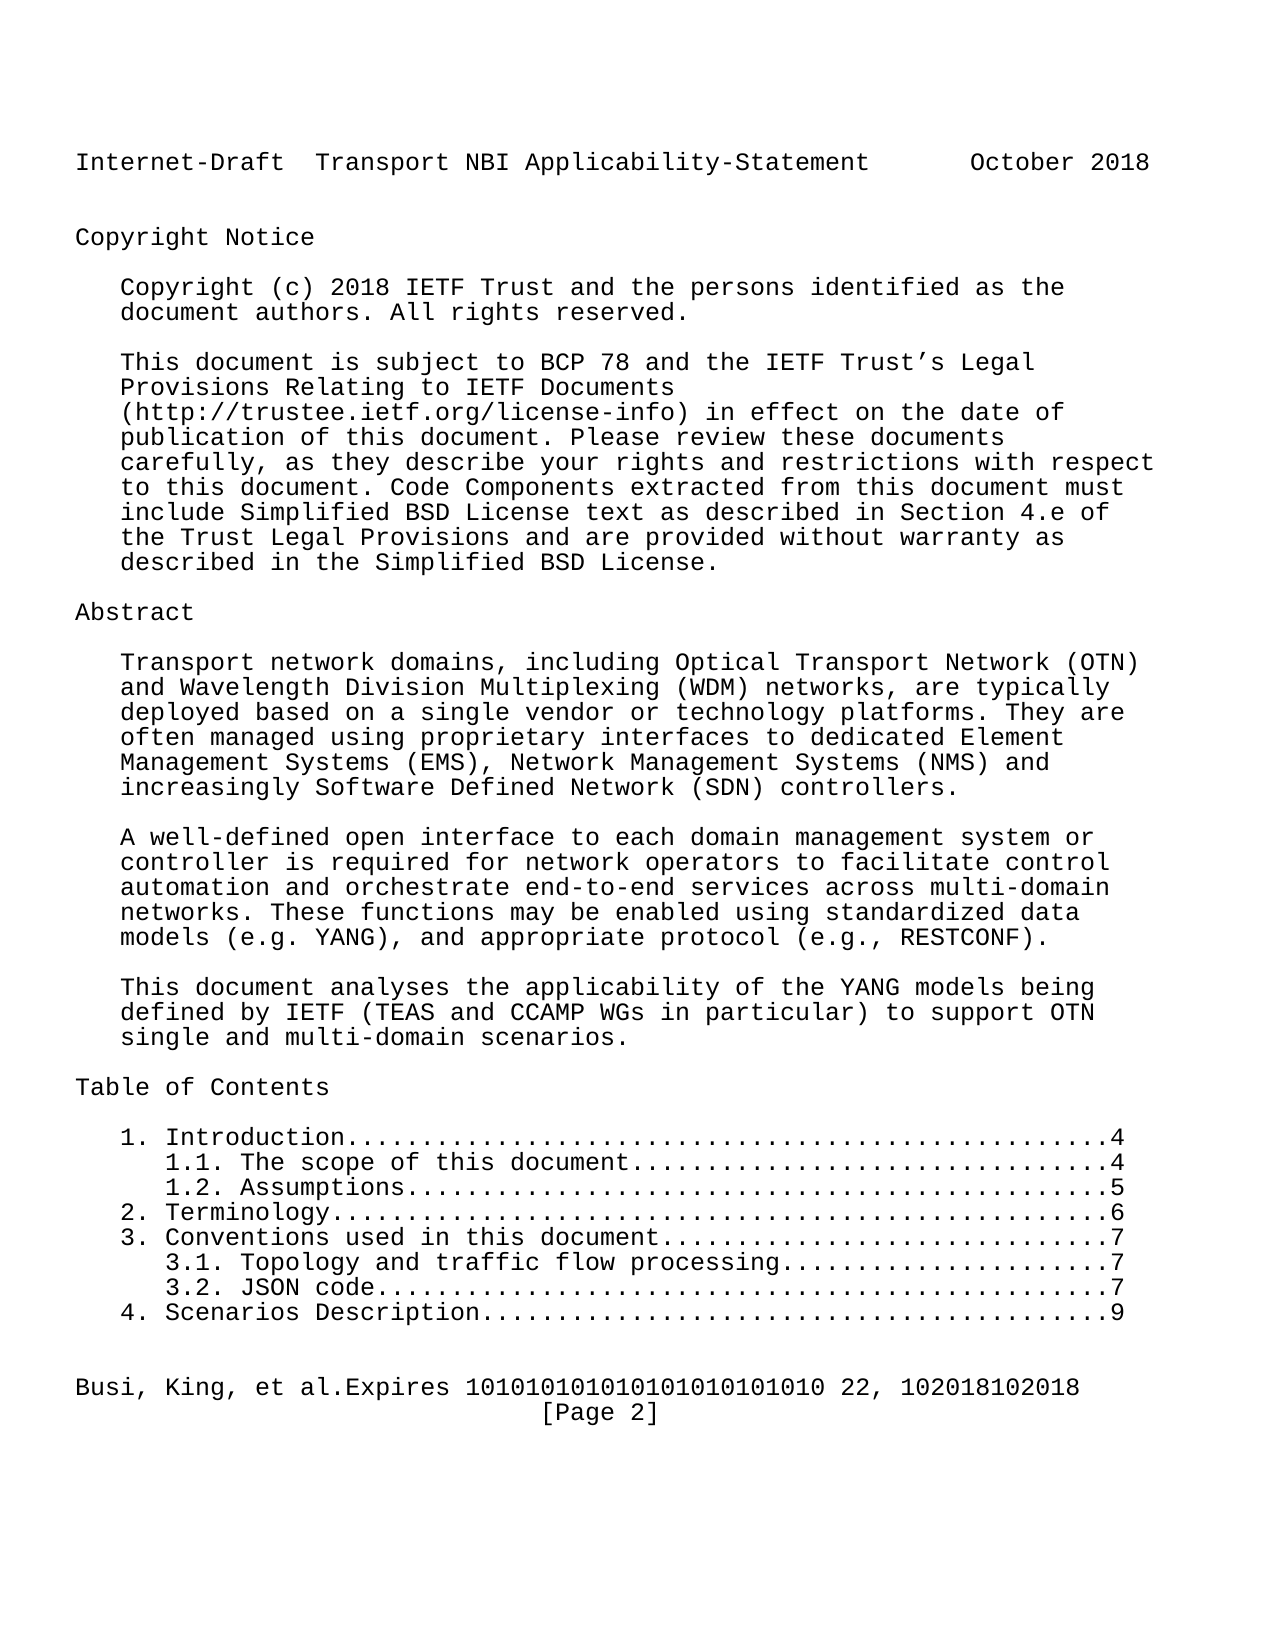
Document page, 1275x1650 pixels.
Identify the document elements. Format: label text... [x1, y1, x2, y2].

text 3.1. Topology and traffic flow processing 7 [165, 1250, 1155, 1275]
text 3. Conventions used in this document 7 [120, 1225, 1155, 1250]
text Table of Contents [75, 1075, 1155, 1100]
text 1.2. Assumptions 5 [165, 1175, 1155, 1200]
text 1.1. The scope of this document 4 [165, 1150, 1155, 1175]
text This document analyses the applicability of the YANG models being defined by IETF (TEAS and CCAMP WGs in particular) to support OTN single and multi-domain scenarios. [120, 975, 1155, 1050]
text This document is subject to BCP 78 and the IETF Trust’s Legal Provisions Relating to IETF Documents (http://trustee.ietf.org/license-info) in effect on the date of publication of this document. Please review these documents carefully, as they describe your rights and restrictions with respect to this document. Code Components extracted from this document must include Simplified BSD License text as described in Section 4.e of the Trust Legal Provisions and are provided without warranty as described in the Simplified BSD License. [120, 350, 1155, 575]
text Copyright Notice [75, 225, 1155, 250]
text 4. Scenarios Description 9 [120, 1300, 1155, 1325]
text Transport network domains, including Optical Transport Network (OTN) and Wavelength Division Multiplexing (WDM) networks, are typically deployed based on a single vendor or technology platforms. They are often managed using proprietary interfaces to dedicated Element Management Systems (EMS), Network Management Systems (NMS) and increasingly Software Defined Network (SDN) controllers. [120, 650, 1155, 800]
text 1. Introduction 4 [120, 1125, 1155, 1150]
text 3.2. JSON code 7 [165, 1275, 1155, 1300]
text Copyright (c) 2018 IETF Trust and the persons identified as the document authors. All rights reserved. [120, 275, 1155, 325]
text A well-defined open interface to each domain management system or controller is required for network operators to facilitate control automation and orchestrate end-to-end services across multi-domain networks. These functions may be enabled using standardized data models (e.g. YANG), and appropriate protocol (e.g., RESTCONF). [120, 825, 1155, 950]
text 2. Terminology 6 [120, 1200, 1155, 1225]
text Abstract [75, 600, 1155, 625]
